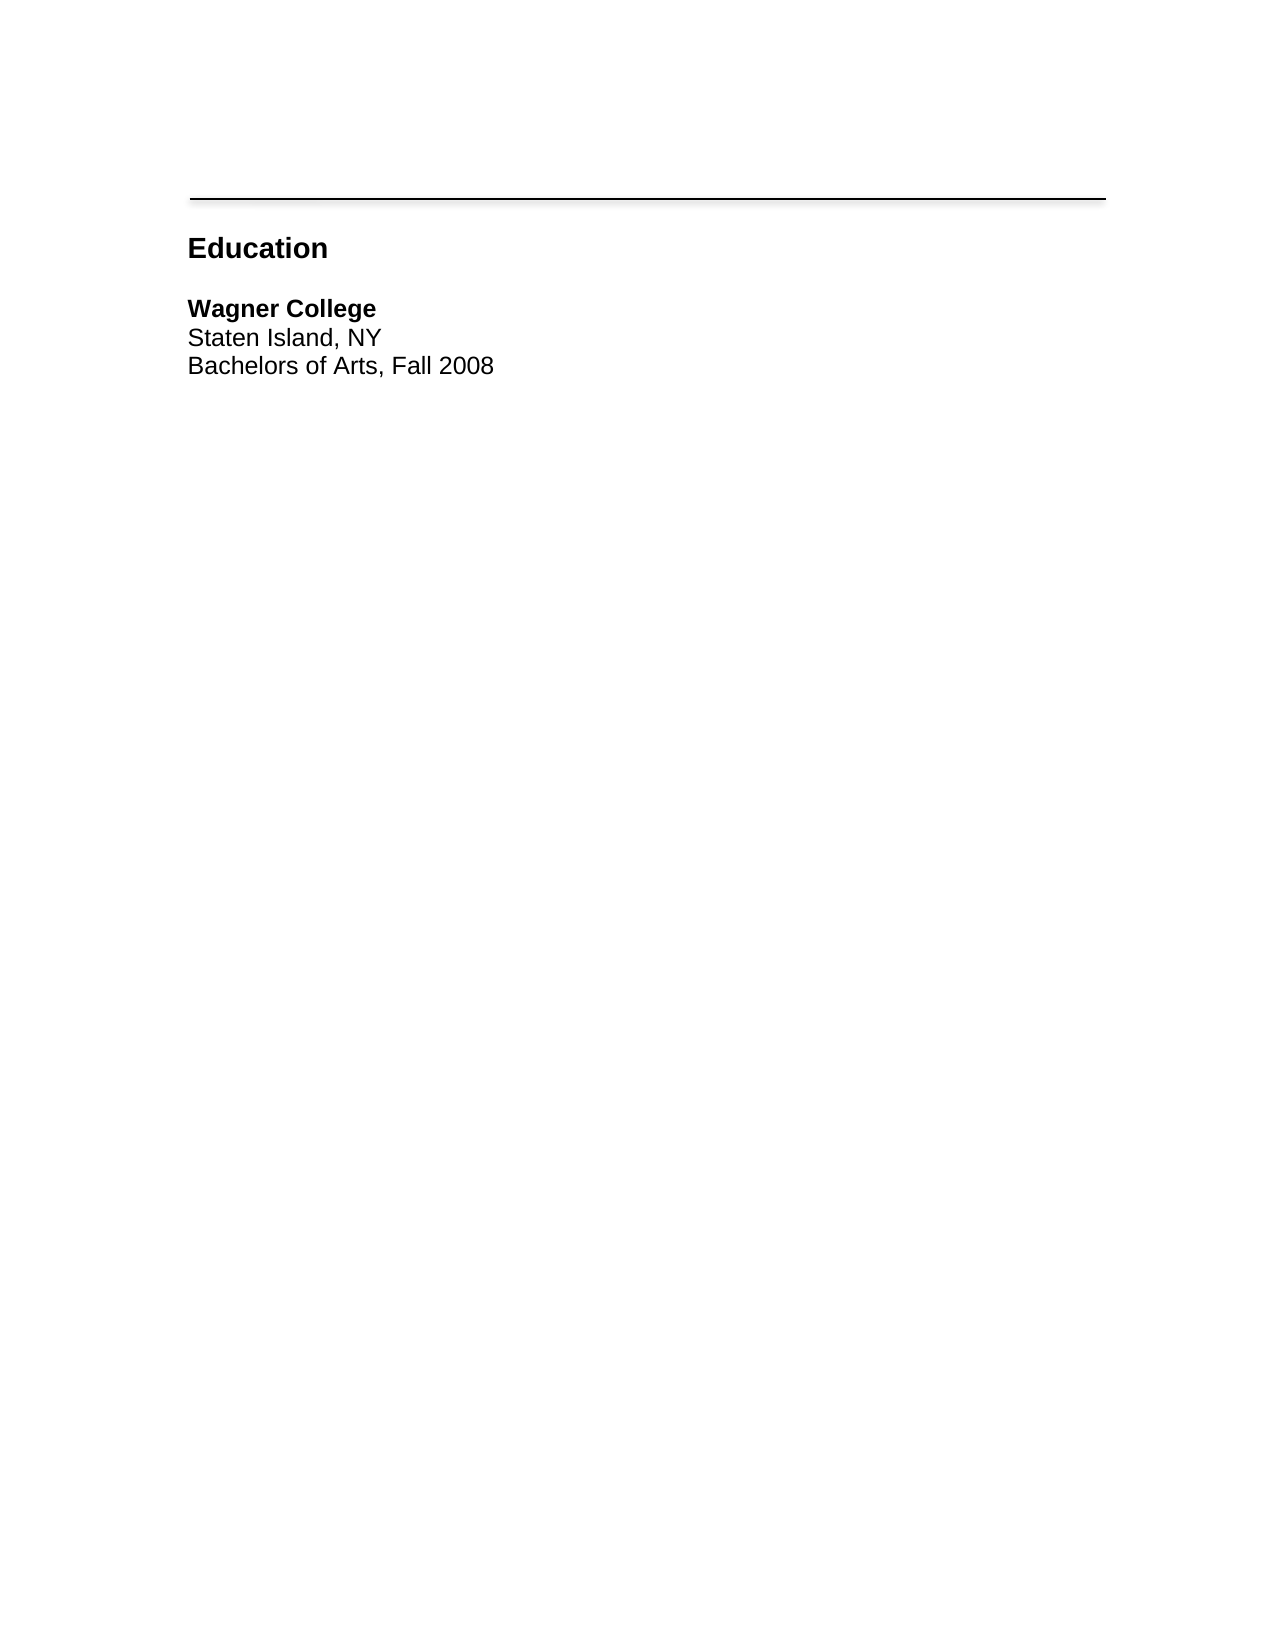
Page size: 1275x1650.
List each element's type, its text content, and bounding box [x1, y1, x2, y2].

text Wagner College [187, 294, 1087, 322]
text Staten Island, NY [187, 322, 1087, 351]
text Education [187, 231, 1087, 265]
text Bachelors of Arts, Fall 2008 [187, 351, 1087, 380]
